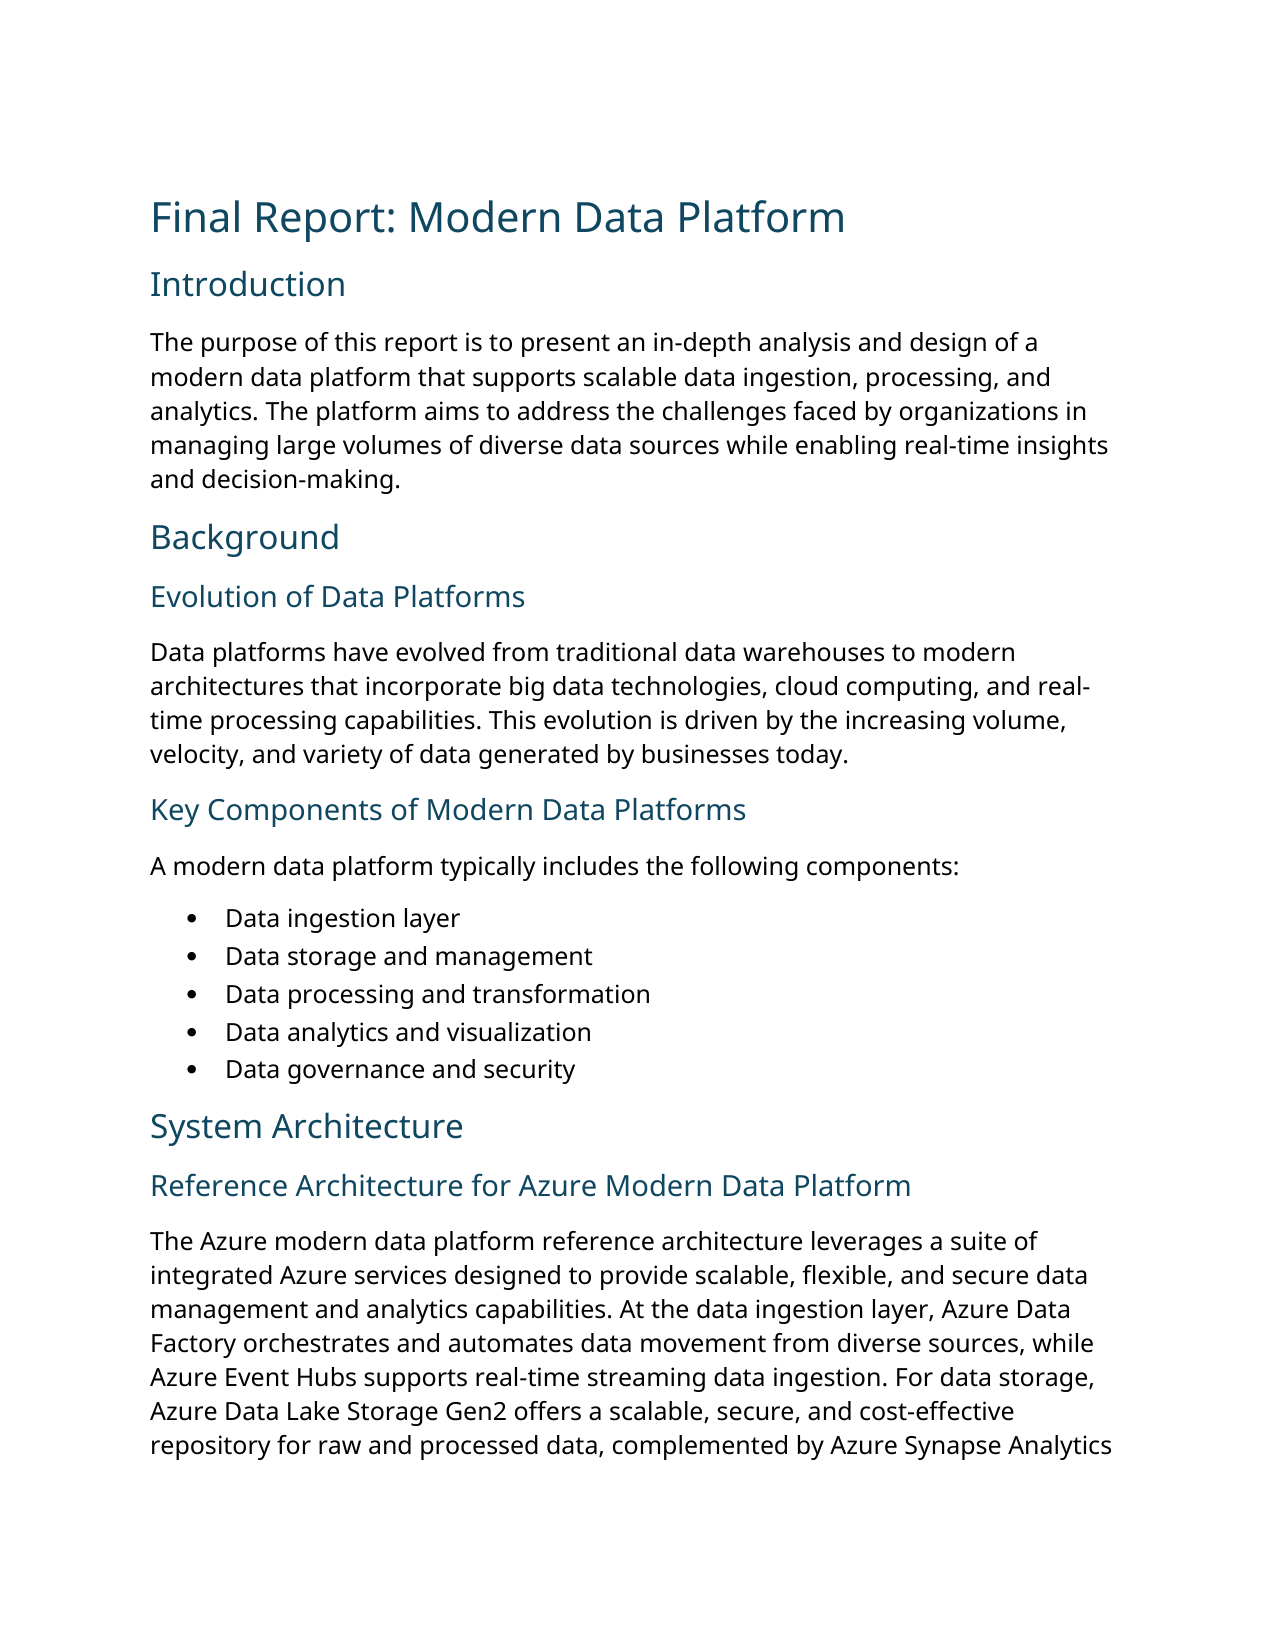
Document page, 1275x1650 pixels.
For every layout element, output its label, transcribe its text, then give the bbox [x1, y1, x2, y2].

list Data storage and management [187, 939, 1125, 973]
subtitle Reference Architecture for Azure Modern Data Platform [150, 1165, 1125, 1205]
text Data platforms have evolved from traditional data warehouses to modern architectures that incorporate big data technologies, cloud computing, and real-time processing capabilities. This evolution is driven by the increasing volume, velocity, and variety of data generated by businesses today. [150, 635, 1125, 771]
subtitle Introduction [150, 261, 1125, 306]
text The purpose of this report is to present an in-depth analysis and design of a modern data platform that supports scalable data ingestion, processing, and analytics. The platform aims to address the challenges faced by organizations in managing large volumes of diverse data sources while enabling real-time insights and decision-making. [150, 325, 1125, 495]
subtitle Evolution of Data Platforms [150, 576, 1125, 616]
list Data analytics and visualization [187, 1014, 1125, 1048]
subtitle Final Report: Modern Data Platform [150, 187, 1125, 244]
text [150, 1223, 1125, 1462]
text A modern data platform typically includes the following components: [150, 848, 1125, 882]
subtitle Key Components of Modern Data Platforms [150, 790, 1125, 829]
subtitle Background [150, 514, 1125, 559]
list Data processing and transformation [187, 977, 1125, 1011]
subtitle System Architecture [150, 1103, 1125, 1148]
list Data ingestion layer [187, 901, 1125, 935]
list Data governance and security [187, 1052, 1125, 1086]
